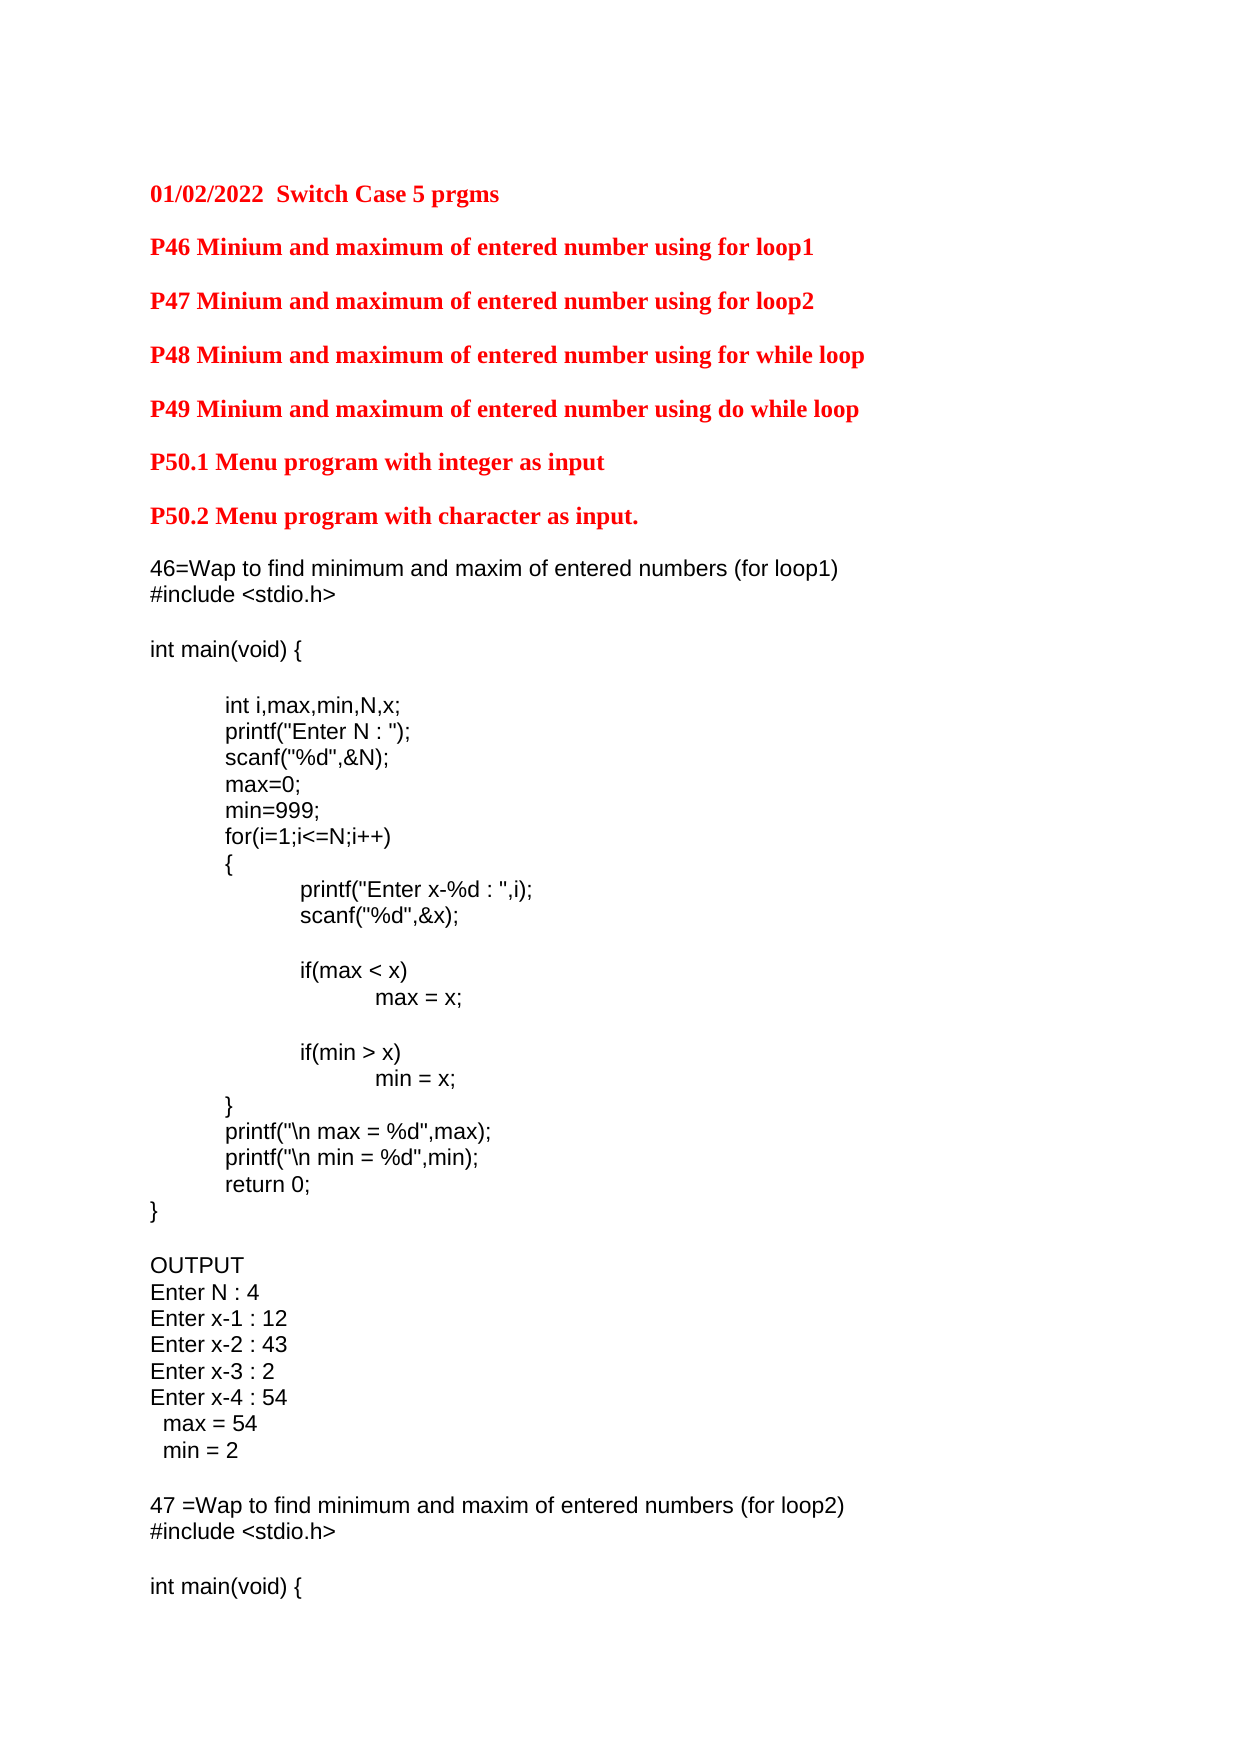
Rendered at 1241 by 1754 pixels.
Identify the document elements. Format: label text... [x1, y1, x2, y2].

text scanf("%d",&x); [150, 902, 1090, 929]
text int main(void) { [150, 1573, 1090, 1599]
text Enter x-3 : 2 [150, 1358, 1090, 1384]
text 47 =Wap to find minimum and maxim of entered numbers (for loop2) [150, 1492, 1090, 1518]
text 01/02/2022 Switch Case 5 prgms [150, 179, 1090, 207]
text P47 Minium and maximum of entered number using for loop2 [150, 286, 1090, 315]
text min = 2 [150, 1437, 1090, 1463]
text 46=Wap to find minimum and maxim of entered numbers (for loop1) [150, 555, 1090, 581]
text int i,max,min,N,x; [150, 692, 1090, 718]
text max = x; [150, 984, 1090, 1010]
text Enter N : 4 [150, 1278, 1090, 1305]
text P50.1 Menu program with integer as input [150, 447, 1090, 476]
text if(max < x) [150, 957, 1090, 984]
text Enter x-2 : 43 [150, 1331, 1090, 1358]
text int main(void) { [150, 636, 1090, 663]
text for(i=1;i<=N;i++) [150, 823, 1090, 850]
text max=0; [150, 771, 1090, 797]
text Enter x-1 : 12 [150, 1305, 1090, 1331]
text P50.2 Menu program with character as input. [150, 501, 1090, 530]
text if(min > x) [150, 1039, 1090, 1065]
text printf("Enter N : "); [150, 718, 1090, 744]
text P46 Minium and maximum of entered number using for loop1 [150, 232, 1090, 261]
text printf("Enter x-%d : ",i); [150, 876, 1090, 902]
text printf("\n max = %d",max); [150, 1118, 1090, 1144]
text min=999; [150, 797, 1090, 823]
text Enter x-4 : 54 [150, 1384, 1090, 1410]
text } [150, 1092, 1090, 1118]
text max = 54 [150, 1410, 1090, 1437]
text { [150, 850, 1090, 876]
text P49 Minium and maximum of entered number using do while loop [150, 394, 1090, 422]
text return 0; [150, 1171, 1090, 1197]
text #include <stdio.h> [150, 1518, 1090, 1544]
text printf("\n min = %d",min); [150, 1144, 1090, 1171]
text #include <stdio.h> [150, 581, 1090, 608]
text scanf("%d",&N); [150, 744, 1090, 771]
text OUTPUT [150, 1252, 1090, 1278]
text min = x; [150, 1065, 1090, 1092]
text } [150, 1197, 1090, 1223]
text P48 Minium and maximum of entered number using for while loop [150, 340, 1090, 369]
